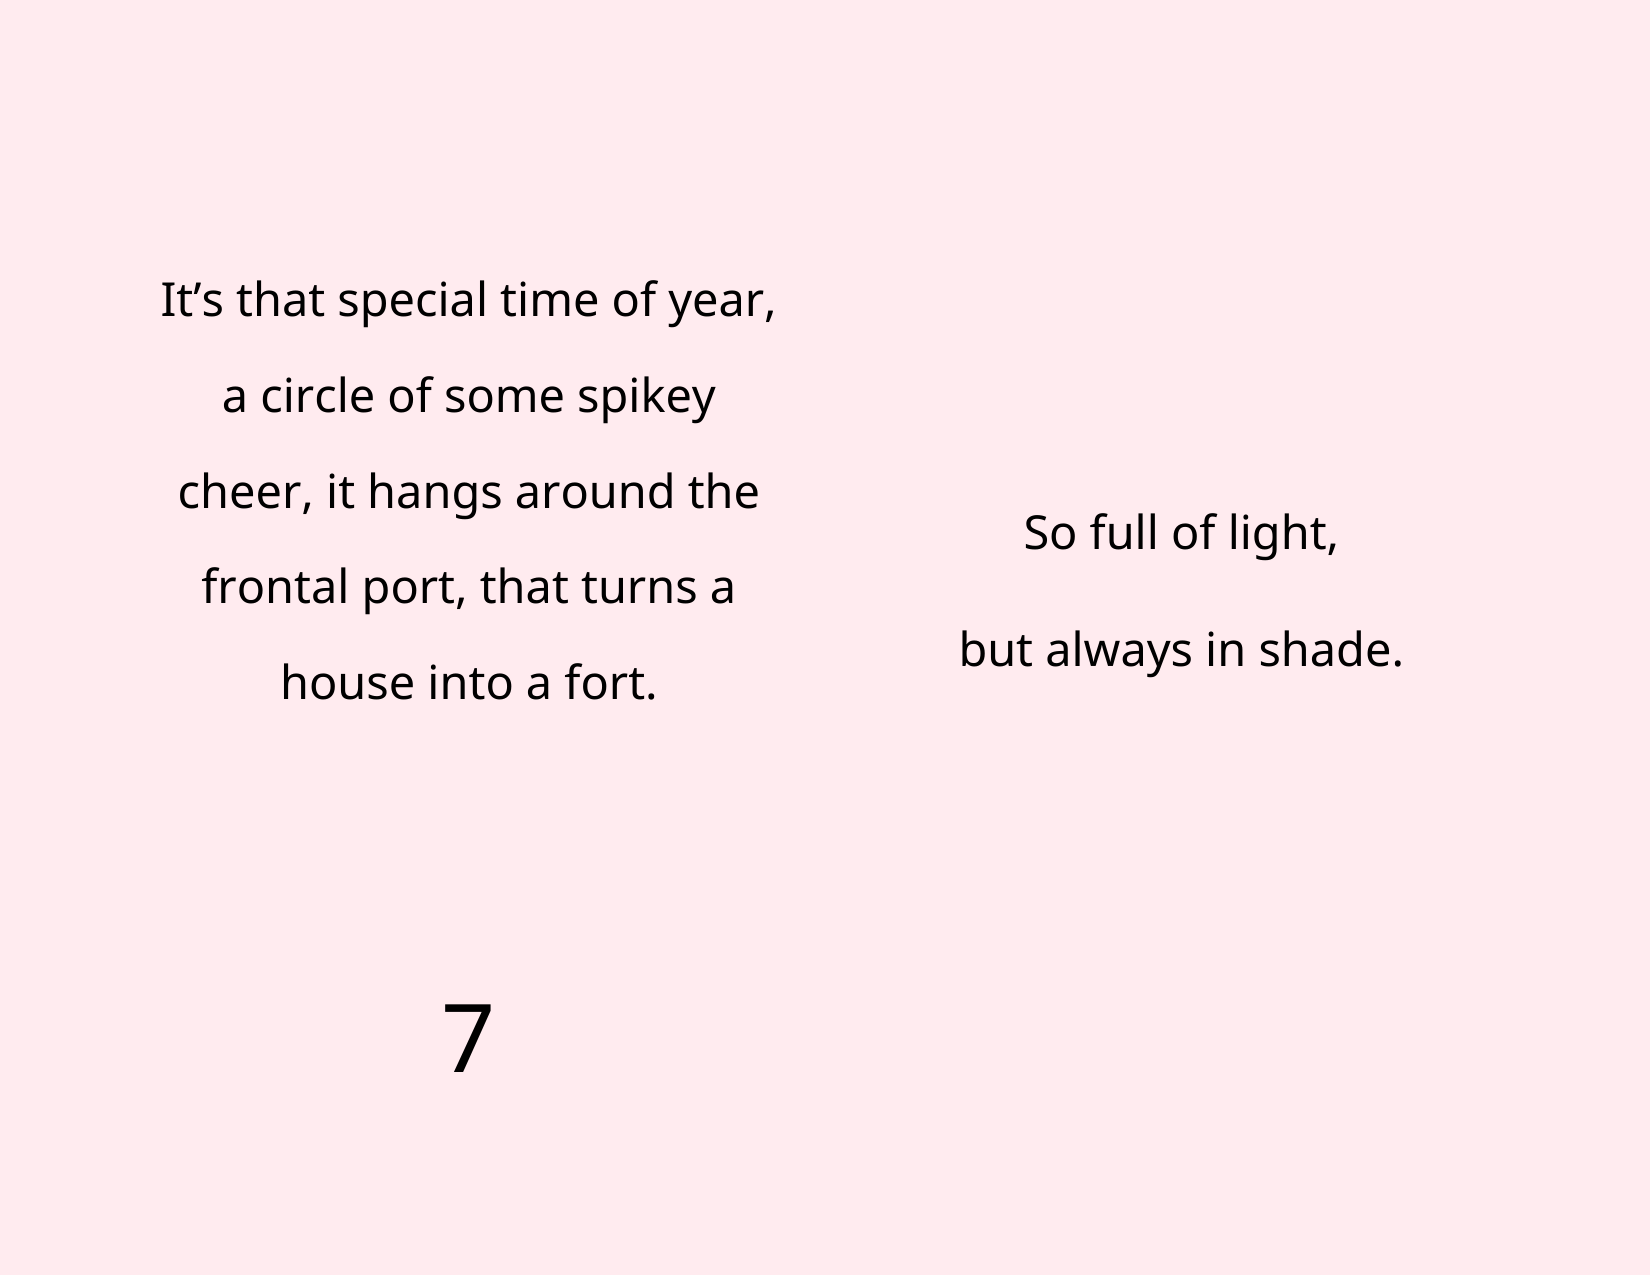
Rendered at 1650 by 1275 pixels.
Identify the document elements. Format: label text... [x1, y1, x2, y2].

text 7 [150, 971, 787, 1100]
text It’s that special time of year, a circle of some spikey cheer, it hangs around the frontal port, that turns a house into a fort. [150, 267, 787, 713]
text but always in shade. [862, 616, 1500, 680]
text So full of light, [862, 500, 1500, 563]
